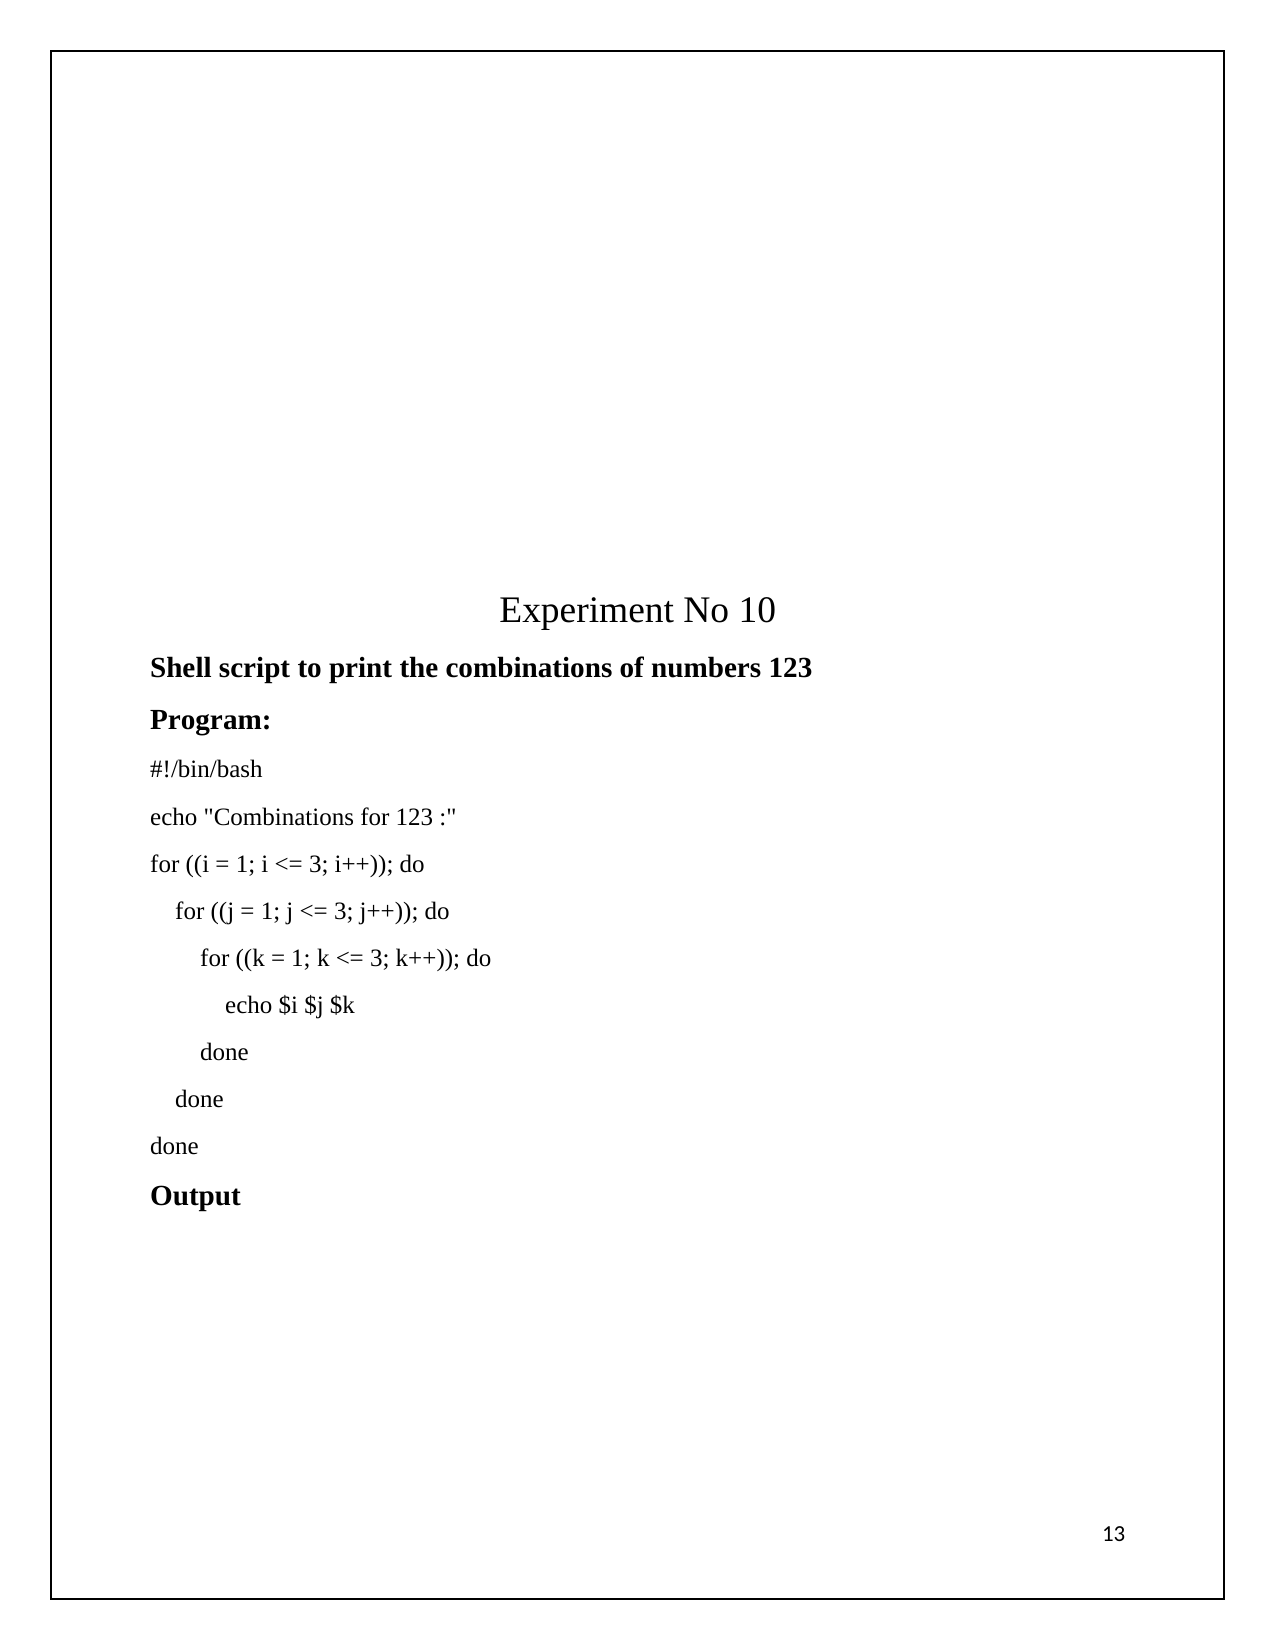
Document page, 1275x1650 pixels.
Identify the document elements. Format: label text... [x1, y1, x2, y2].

text echo $i $j $k [150, 990, 1125, 1019]
text #!/bin/bash [150, 754, 1125, 783]
text done [150, 1084, 1125, 1113]
text Output [150, 1178, 1125, 1212]
text for ((i = 1; i <= 3; i++)); do [150, 849, 1125, 877]
text Shell script to print the combinations of numbers 123 [150, 650, 1125, 684]
text done [150, 1131, 1125, 1160]
text for ((j = 1; j <= 3; j++)); do [150, 896, 1125, 924]
text for ((k = 1; k <= 3; k++)); do [150, 943, 1125, 972]
text echo "Combinations for 123 :" [150, 802, 1125, 830]
text Program: [150, 702, 1125, 736]
text done [150, 1037, 1125, 1066]
text Experiment No 10 [150, 588, 1125, 631]
